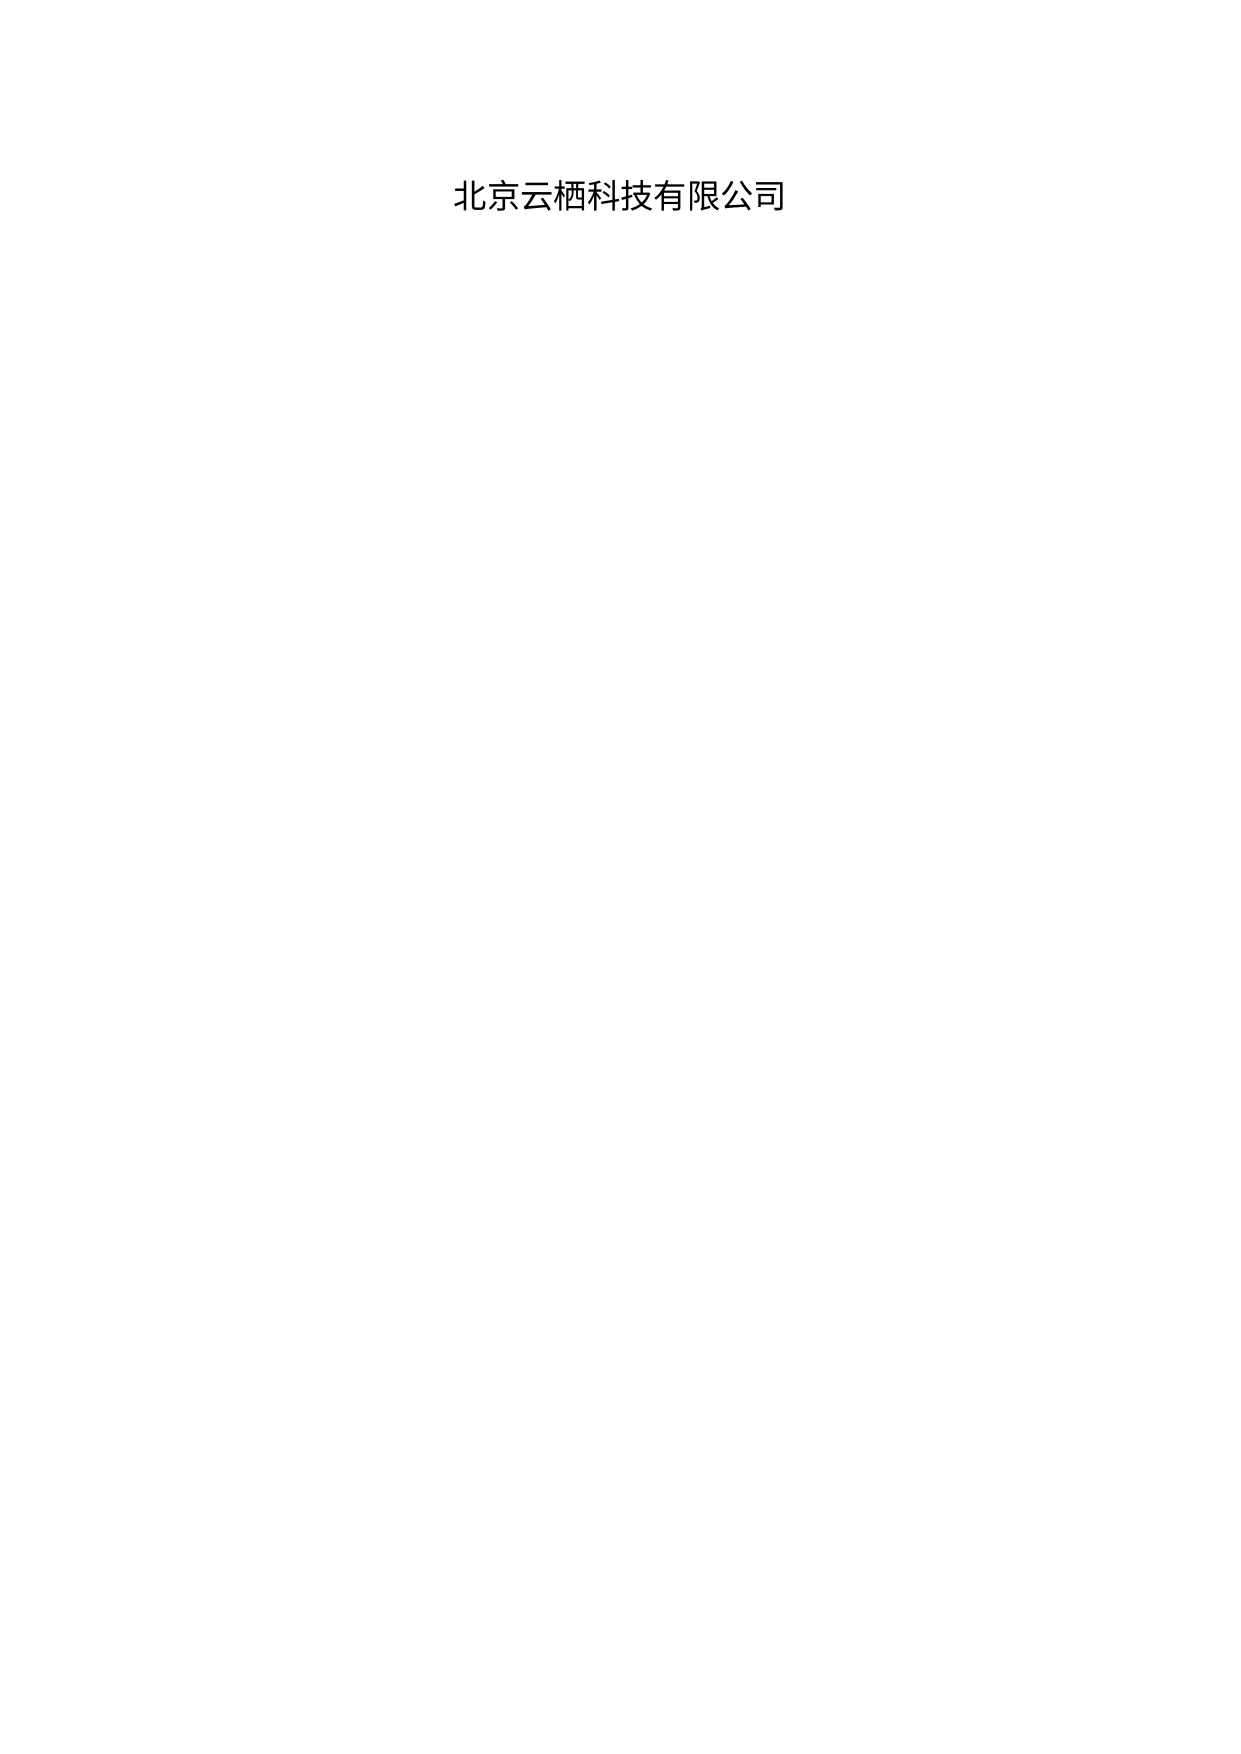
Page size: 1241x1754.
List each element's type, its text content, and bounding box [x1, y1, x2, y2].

text 北京云栖科技有限公司 [187, 162, 1053, 227]
